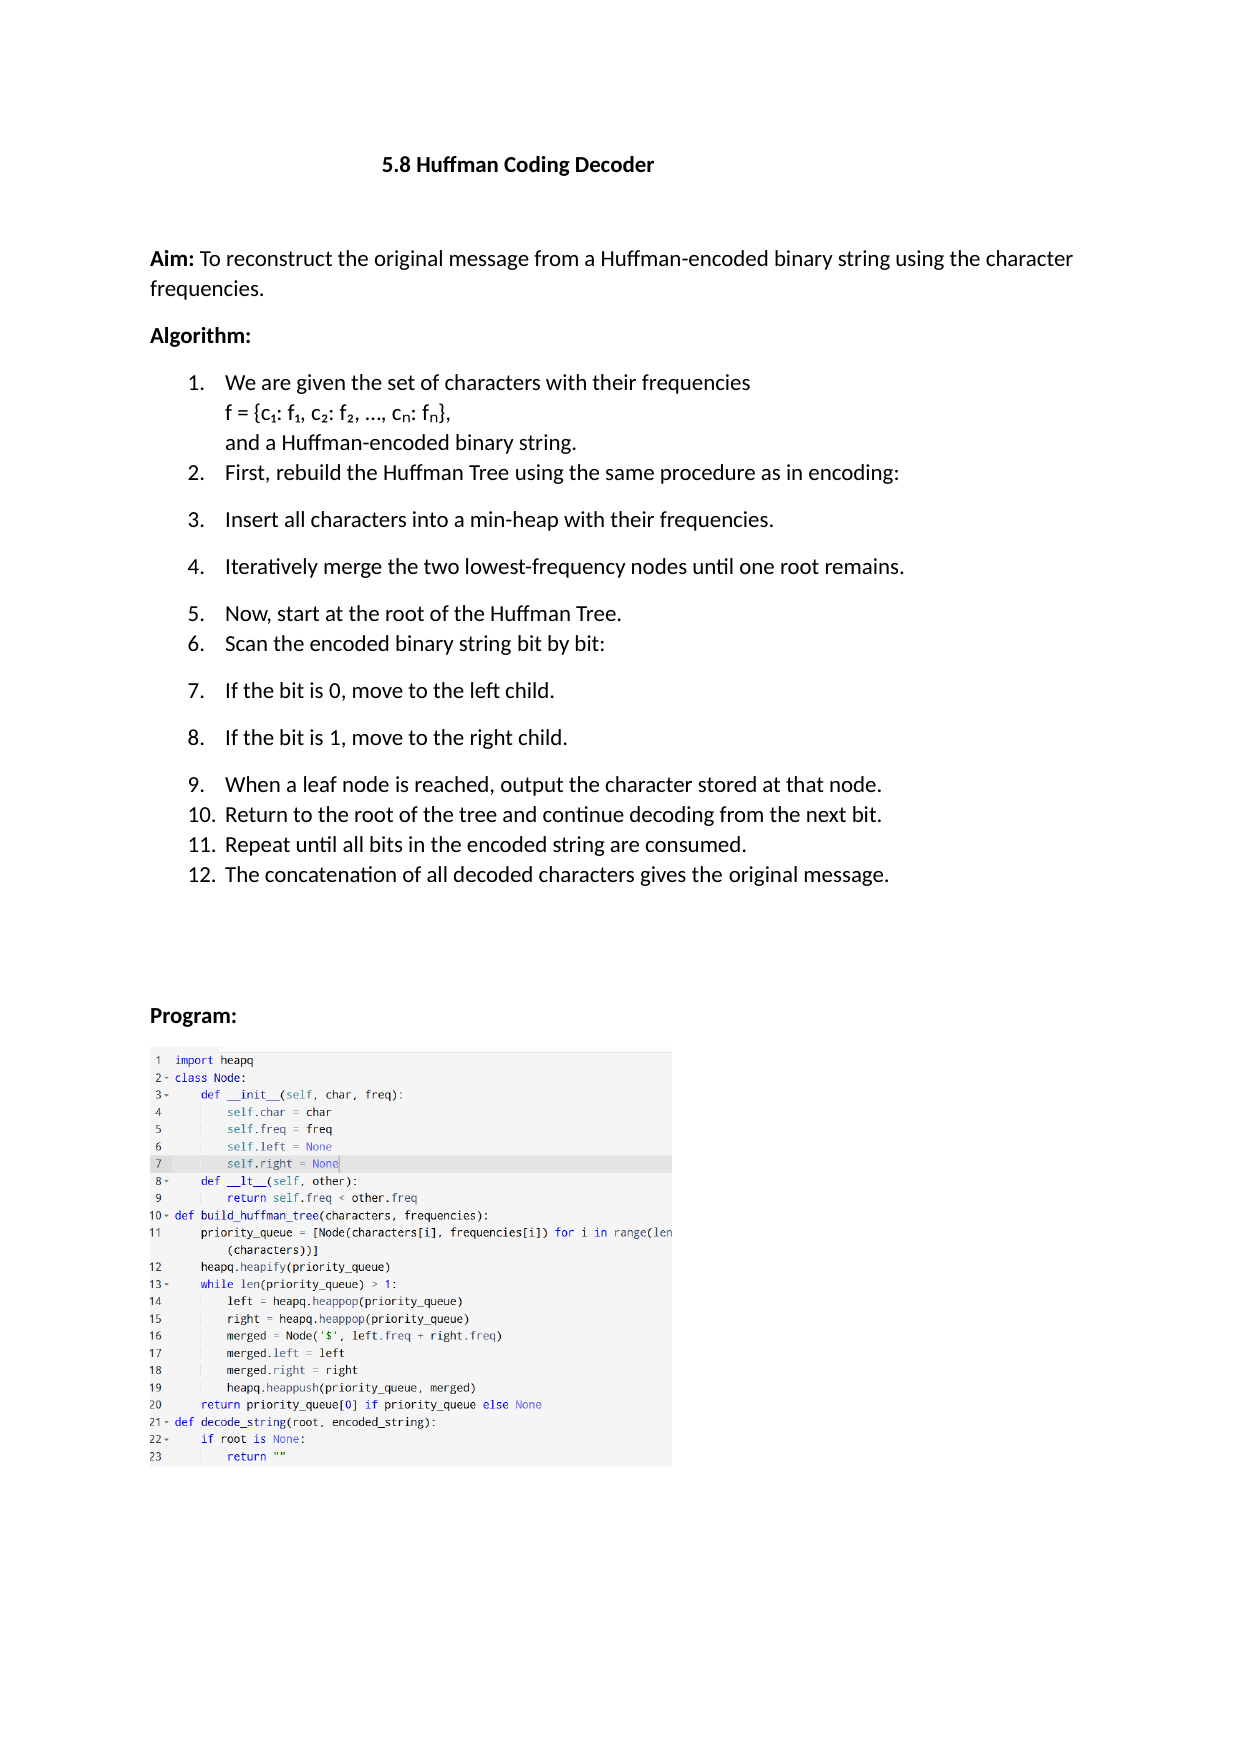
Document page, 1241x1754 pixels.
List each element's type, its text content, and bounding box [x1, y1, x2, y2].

list Insert all characters into a min-heap with their frequencies. [187, 505, 1090, 533]
list Now, start at the root of the Huffman Tree. [187, 599, 1090, 627]
list First, rebuild the Huffman Tree using the same procedure as in encoding: [187, 458, 1090, 486]
list The concatenation of all decoded characters gives the original message. [187, 860, 1090, 888]
list Scan the encoded binary string bit by bit: [187, 629, 1090, 657]
text 5.8 Huffman Coding Decoder [150, 150, 1090, 178]
text Algorithm: [150, 321, 1090, 349]
list When a leaf node is reached, output the character stored at that node. [187, 770, 1090, 798]
list Repeat until all bits in the encoded string are consumed. [187, 830, 1090, 858]
list If the bit is 0, move to the left child. [187, 676, 1090, 704]
list Return to the root of the tree and continue decoding from the next bit. [187, 800, 1090, 828]
list Iteratively merge the two lowest-frequency nodes until one root remains. [187, 552, 1090, 580]
list If the bit is 1, move to the right child. [187, 723, 1090, 751]
text Aim: To reconstruct the original message from a Huffman-encoded binary string using the character frequencies. [150, 244, 1090, 302]
text Program: [150, 1001, 1090, 1029]
picture [150, 1047, 672, 1467]
list We are given the set of characters with their frequencies f = {c₁: f₁, c₂: f₂, …, cₙ: fₙ}, and a Huffman-encoded binary string. [187, 368, 1090, 456]
